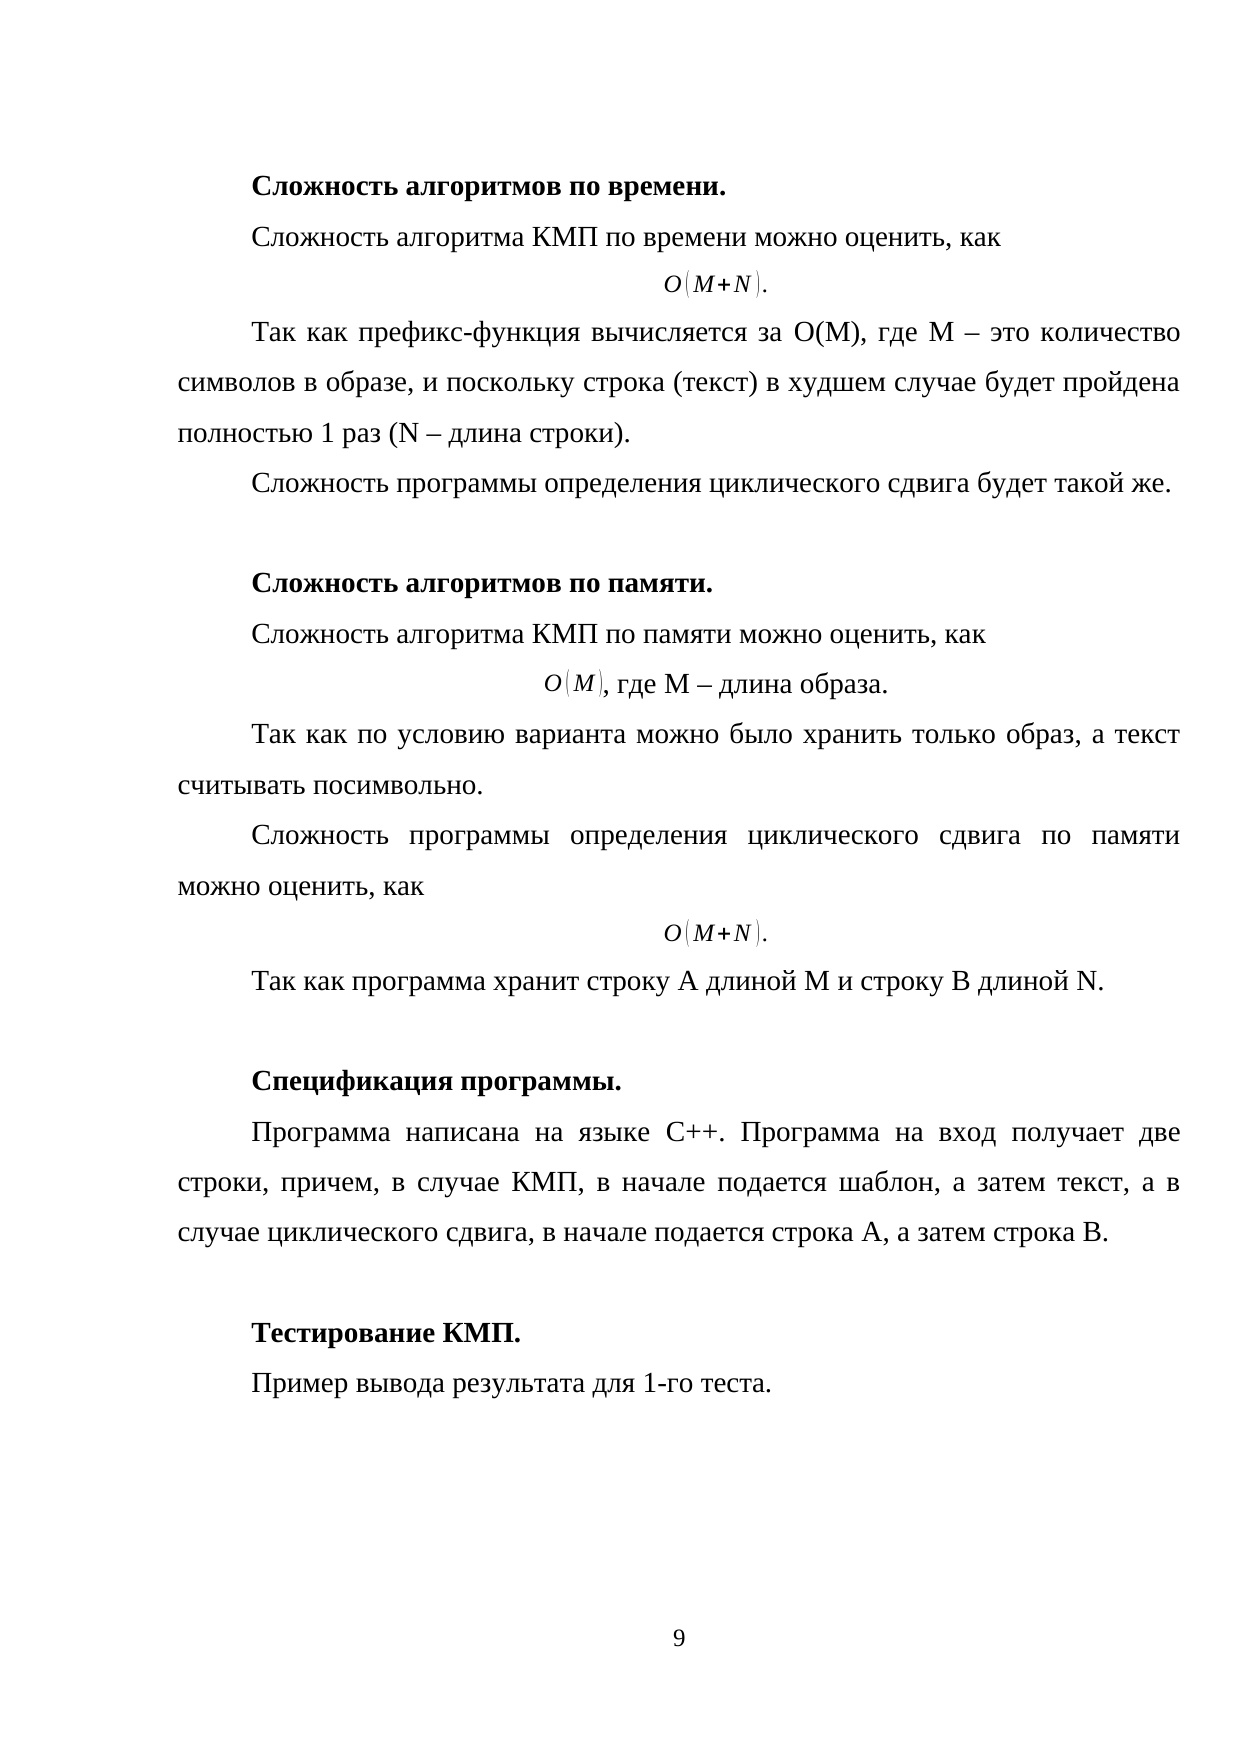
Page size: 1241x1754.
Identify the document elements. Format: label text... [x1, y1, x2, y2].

text Так как программа хранит строку A длиной M и строку B длиной N. [177, 963, 1181, 996]
text Спецификация программы. [177, 1063, 1181, 1097]
text Пример вывода результата для 1-го теста. [177, 1365, 1181, 1399]
text Сложность алгоритма КМП по времени можно оценить, как [177, 219, 1181, 252]
text Сложность алгоритмов по памяти. [177, 566, 1181, 599]
text Сложность алгоритмов по времени. [177, 168, 1181, 202]
text , где M – длина образа. [177, 666, 1181, 700]
text Сложность программы определения циклического сдвига будет такой же. [177, 465, 1181, 498]
text Сложность алгоритма КМП по памяти можно оценить, как [177, 616, 1181, 649]
text Сложность программы определения циклического сдвига по памяти можно оценить, как [177, 817, 1181, 901]
text Программа написана на языке C++. Программа на вход получает две строки, причем, в случае КМП, в начале подается шаблон, а затем текст, а в случае циклического сдвига, в начале подается строка A, а затем строка B. [177, 1114, 1181, 1248]
text Так как префикс-функция вычисляется за O(M), где M – это количество символов в образе, и поскольку строка (текст) в худшем случае будет пройдена полностью 1 раз (N – длина строки). [177, 314, 1181, 448]
text Тестирование КМП. [177, 1315, 1181, 1349]
text Так как по условию варианта можно было хранить только образ, а текст считывать посимвольно. [177, 717, 1181, 801]
